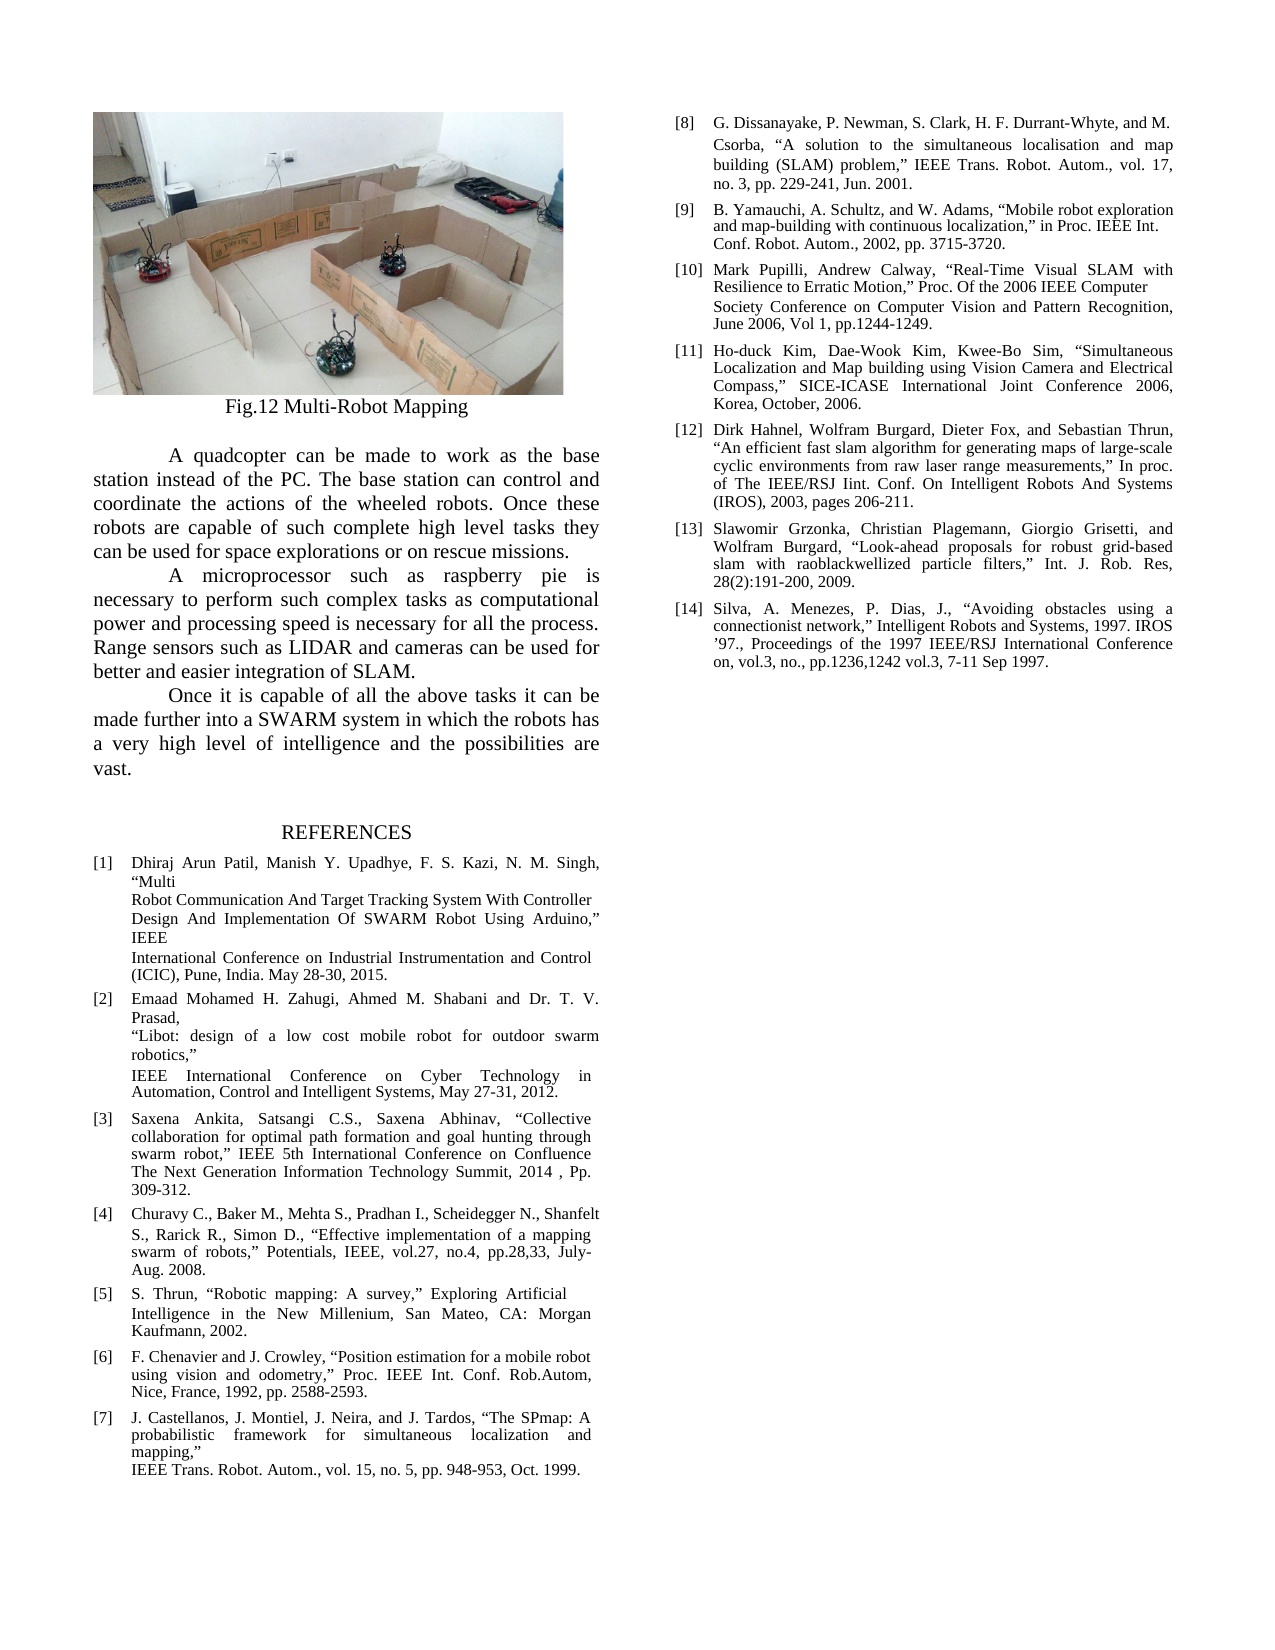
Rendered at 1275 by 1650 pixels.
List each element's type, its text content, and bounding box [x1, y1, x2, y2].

list Emaad Mohamed H. Zahugi, Ahmed M. Shabani and Dr. T. V. Prasad, [93, 989, 600, 1027]
list G. Dissanayake, P. Newman, S. Clark, H. F. Durrant-Whyte, and M. [675, 112, 1182, 132]
list F. Chenavier and J. Crowley, “Position estimation for a mobile robot using vision and odometry,” Proc. IEEE Int. Conf. Rob.Autom, Nice, France, 1992, pp. 2588-2593. [93, 1349, 592, 1401]
text “Libot: design of a low cost mobile robot for outdoor swarm robotics,” [131, 1027, 600, 1064]
text Design And Implementation Of SWARM Robot Using Arduino,” IEEE [131, 909, 600, 947]
list Dhiraj Arun Patil, Manish Y. Upadhye, F. S. Kazi, N. M. Singh, “Multi [93, 853, 600, 891]
text Once it is capable of all the above tasks it can be made further into a SWARM system in which the robots has a very high level of intelligence and the possibilities are vast. [93, 683, 600, 779]
picture [93, 112, 564, 395]
list Saxena Ankita, Satsangi C.S., Saxena Abhinav, “Collective collaboration for optimal path formation and goal hunting through swarm robot,” IEEE 5th International Conference on Confluence The Next Generation Information Technology Summit, 2014 , Pp. 309-312. [93, 1110, 592, 1199]
list J. Castellanos, J. Montiel, J. Neira, and J. Tardos, “The SPmap: A probabilistic framework for simultaneous localization and mapping,” [93, 1410, 592, 1461]
text S., Rarick R., Simon D., “Effective implementation of a mapping swarm of robots,” Potentials, IEEE, vol.27, no.4, pp.28,33, July-Aug. 2008. [131, 1226, 592, 1279]
text A microprocessor such as raspberry pie is necessary to perform such complex tasks as computational power and processing speed is necessary for all the process. Range sensors such as LIDAR and cameras can be used for better and easier integration of SLAM. [93, 563, 600, 683]
list Mark Pupilli, Andrew Calway, “Real-Time Visual SLAM with Resilience to Erratic Motion,” Proc. Of the 2006 IEEE Computer [675, 262, 1174, 296]
list S. Thrun, “Robotic mapping: A survey,” Exploring Artificial [93, 1284, 600, 1303]
subtitle REFERENCES [93, 820, 600, 844]
text Intelligence in the New Millenium, San Mateo, CA: Morgan Kaufmann, 2002. [131, 1306, 592, 1340]
text Csorba, “A solution to the simultaneous localisation and map building (SLAM) problem,” IEEE Trans. Robot. Autom., vol. 17, no. 3, pp. 229-241, Jun. 2001. [713, 135, 1174, 193]
text Robot Communication And Target Tracking System With Controller [131, 891, 600, 909]
text IEEE International Conference on Cyber Technology in Automation, Control and Intelligent Systems, May 27-31, 2012. [131, 1068, 592, 1101]
text A quadcopter can be made to work as the base station instead of the PC. The base station can control and coordinate the actions of the wheeled robots. Once these robots are capable of such complete high level tasks they can be used for space explorations or on rescue missions. [93, 443, 600, 563]
text International Conference on Industrial Instrumentation and Control (ICIC), Pune, India. May 28-30, 2015. [131, 950, 592, 984]
text Fig.12 Multi-Robot Mapping [93, 394, 600, 418]
list B. Yamauchi, A. Schultz, and W. Adams, “Mobile robot exploration and map-building with continuous localization,” in Proc. IEEE Int. [675, 202, 1174, 235]
text Conf. Robot. Autom., 2002, pp. 3715-3720. [713, 235, 1182, 253]
list Ho-duck Kim, Dae-Wook Kim, Kwee-Bo Sim, “Simultaneous Localization and Map building using Vision Camera and Electrical Compass,” SICE-ICASE International Joint Conference 2006, Korea, October, 2006. [675, 342, 1174, 413]
list Dirk Hahnel, Wolfram Burgard, Dieter Fox, and Sebastian Thrun, “An efficient fast slam algorithm for generating maps of large-scale cyclic environments from raw laser range measurements,” In proc. of The IEEE/RSJ Iint. Conf. On Intelligent Robots And Systems (IROS), 2003, pages 206-211. [675, 422, 1174, 511]
text IEEE Trans. Robot. Autom., vol. 15, no. 5, pp. 948-953, Oct. 1999. [131, 1461, 600, 1479]
list Churavy C., Baker M., Mehta S., Pradhan I., Scheidegger N., Shanfelt [93, 1204, 600, 1223]
text Society Conference on Computer Vision and Pattern Recognition, June 2006, Vol 1, pp.1244-1249. [713, 299, 1174, 333]
list Silva, A. Menezes, P. Dias, J., “Avoiding obstacles using a connectionist network,” Intelligent Robots and Systems, 1997. IROS ’97., Proceedings of the 1997 IEEE/RSJ International Conference on, vol.3, no., pp.1236,1242 vol.3, 7-11 Sep 1997. [675, 600, 1174, 671]
list Slawomir Grzonka, Christian Plagemann, Giorgio Grisetti, and Wolfram Burgard, “Look-ahead proposals for robust grid-based slam with raoblackwellized particle filters,” Int. J. Rob. Res, 28(2):191-200, 2009. [675, 520, 1174, 591]
